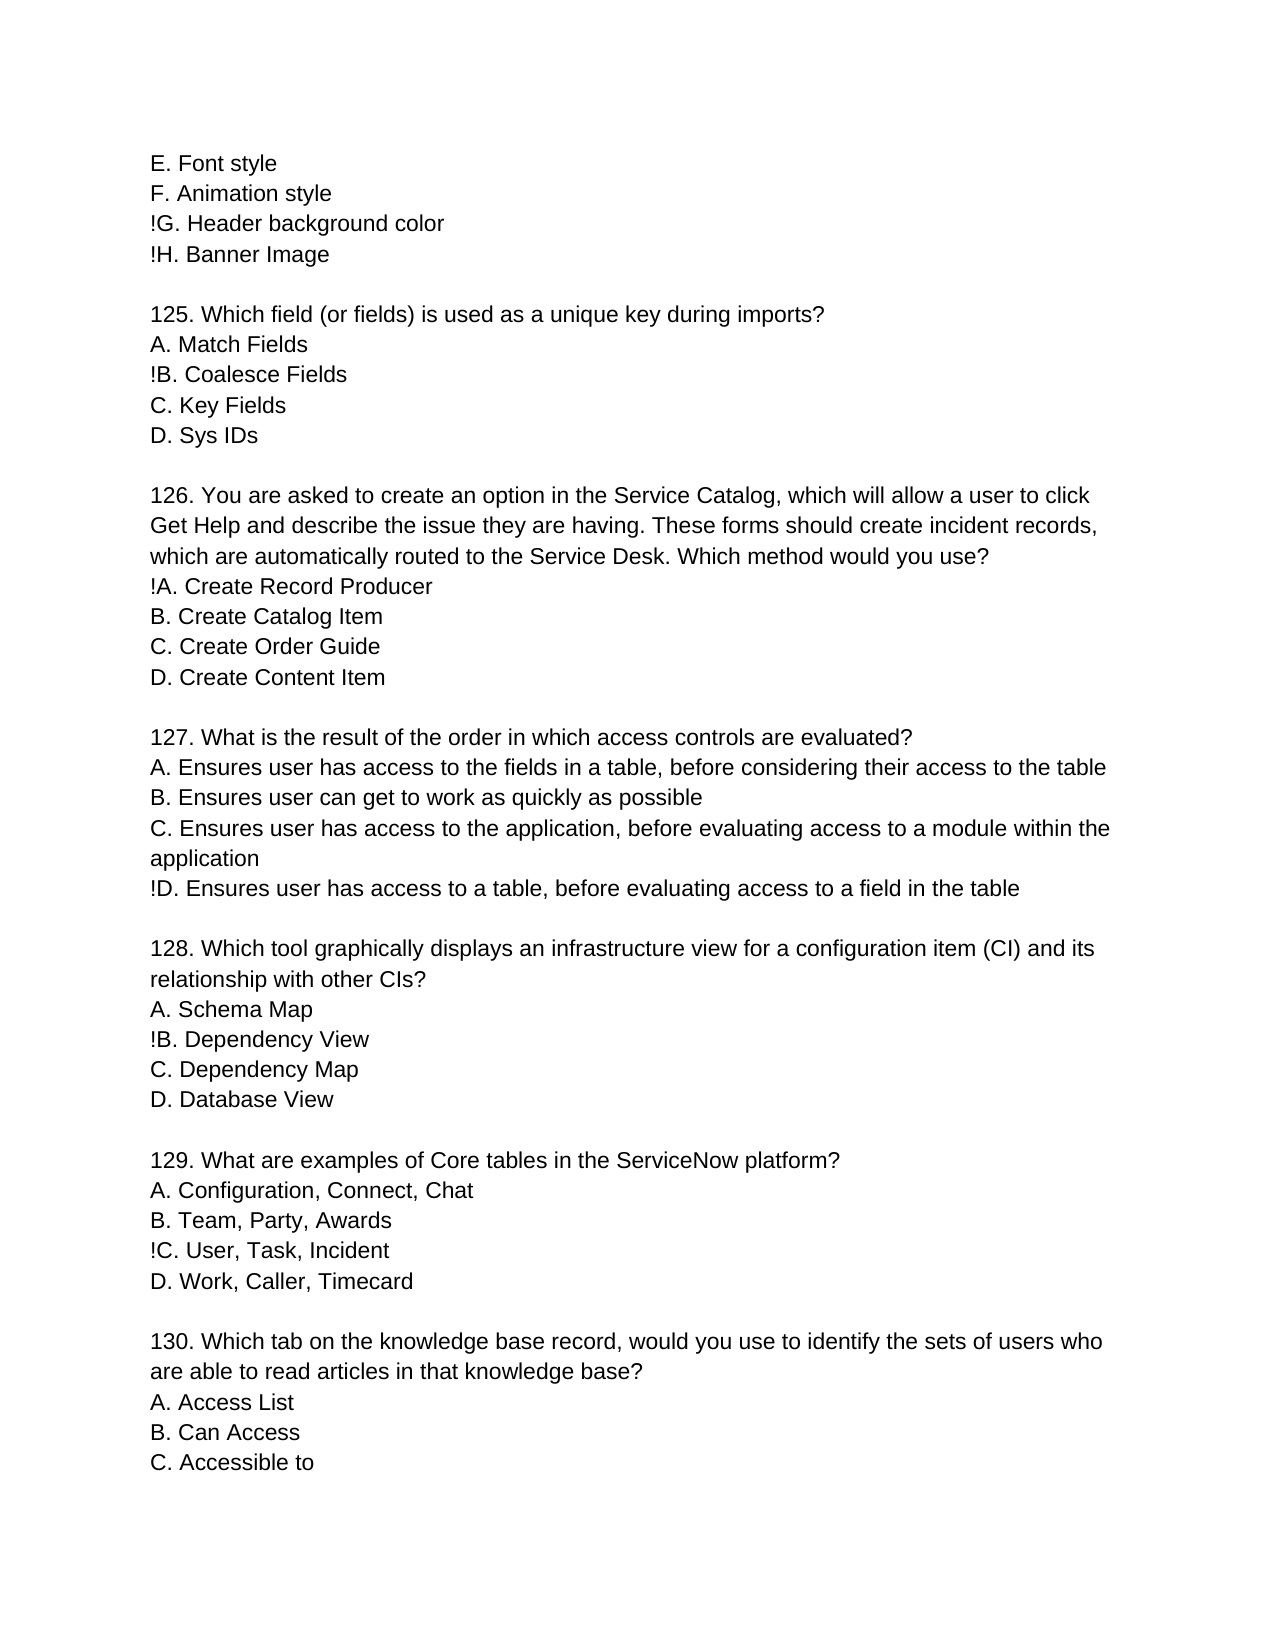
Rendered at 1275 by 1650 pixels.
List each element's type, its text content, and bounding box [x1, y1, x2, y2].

text !G. Header background color [150, 210, 1125, 237]
text E. Font style [150, 150, 1125, 176]
text 127. What is the result of the order in which access controls are evaluated? [150, 724, 1125, 750]
text C. Accessible to [150, 1449, 1125, 1475]
text B. Create Catalog Item [150, 603, 1125, 629]
text B. Can Access [150, 1419, 1125, 1445]
text D. Create Content Item [150, 663, 1125, 690]
text A. Access List [150, 1388, 1125, 1415]
text B. Team, Party, Awards [150, 1207, 1125, 1234]
text C. Create Order Guide [150, 633, 1125, 660]
text A. Configuration, Connect, Chat [150, 1177, 1125, 1203]
text !A. Create Record Producer [150, 573, 1125, 599]
text A. Ensures user has access to the fields in a table, before considering their access to the table [150, 754, 1125, 781]
text 128. Which tool graphically displays an infrastructure view for a configuration item (CI) and its relationship with other CIs? [150, 935, 1125, 992]
text A. Match Fields [150, 331, 1125, 358]
text !B. Coalesce Fields [150, 361, 1125, 388]
text C. Ensures user has access to the application, before evaluating access to a module within the application [150, 814, 1125, 871]
text 129. What are examples of Core tables in the ServiceNow platform? [150, 1147, 1125, 1173]
text A. Schema Map [150, 996, 1125, 1022]
text D. Work, Caller, Timecard [150, 1268, 1125, 1294]
text F. Animation style [150, 180, 1125, 207]
text B. Ensures user can get to work as quickly as possible [150, 784, 1125, 811]
text !D. Ensures user has access to a table, before evaluating access to a field in the table [150, 875, 1125, 901]
text C. Dependency Map [150, 1056, 1125, 1083]
text D. Sys IDs [150, 422, 1125, 448]
text !B. Dependency View [150, 1026, 1125, 1052]
text 125. Which field (or fields) is used as a unique key during imports? [150, 301, 1125, 327]
text 130. Which tab on the knowledge base record, would you use to identify the sets of users who are able to read articles in that knowledge base? [150, 1328, 1125, 1385]
text !H. Banner Image [150, 241, 1125, 267]
text !C. User, Task, Incident [150, 1237, 1125, 1264]
text C. Key Fields [150, 392, 1125, 418]
text D. Database View [150, 1086, 1125, 1113]
text 126. You are asked to create an option in the Service Catalog, which will allow a user to click Get Help and describe the issue they are having. These forms should create incident records, which are automatically routed to the Service Desk. Which method would you use? [150, 482, 1125, 569]
